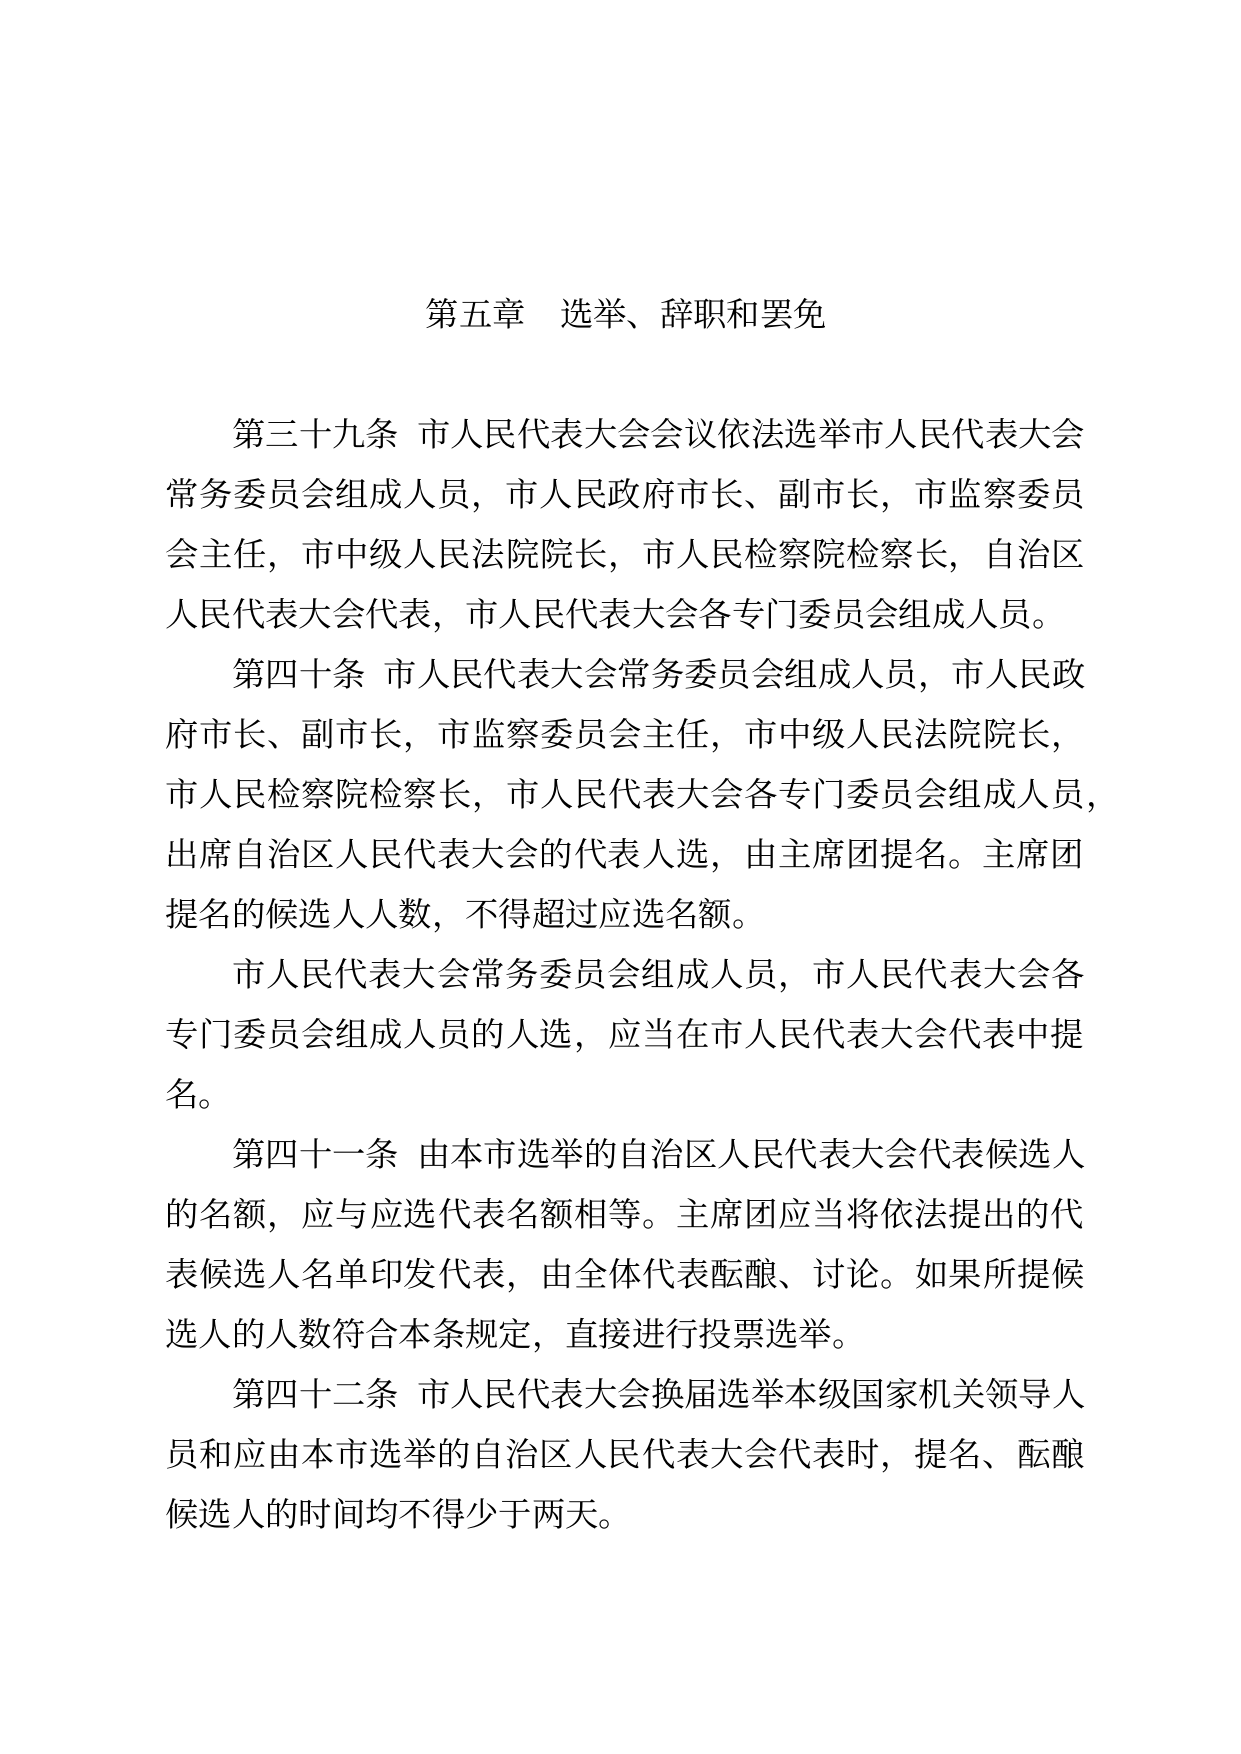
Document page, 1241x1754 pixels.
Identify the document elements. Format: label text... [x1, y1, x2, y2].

text 第四十条 市人民代表大会常务委员会组成人员，市人民政府市长、副市长，市监察委员会主任，市中级人民法院院长，市人民检察院检察长，市人民代表大会各专门委员会组成人员，出席自治区人民代表大会的代表人选，由主席团提名。主席团提名的候选人人数，不得超过应选名额。 [165, 638, 1087, 938]
text 第四十一条 由本市选举的自治区人民代表大会代表候选人的名额，应与应选代表名额相等。主席团应当将依法提出的代表候选人名单印发代表，由全体代表酝酿、讨论。如果所提候选人的人数符合本条规定，直接进行投票选举。 [165, 1118, 1087, 1358]
list 选举、辞职和罢免 [165, 278, 1087, 338]
text 第四十二条 市人民代表大会换届选举本级国家机关领导人员和应由本市选举的自治区人民代表大会代表时，提名、酝酿候选人的时间均不得少于两天。 [165, 1358, 1087, 1538]
text 市人民代表大会常务委员会组成人员，市人民代表大会各专门委员会组成人员的人选，应当在市人民代表大会代表中提名。 [165, 938, 1087, 1118]
text 第三十九条 市人民代表大会会议依法选举市人民代表大会常务委员会组成人员，市人民政府市长、副市长，市监察委员会主任，市中级人民法院院长，市人民检察院检察长，自治区人民代表大会代表，市人民代表大会各专门委员会组成人员。 [165, 398, 1087, 638]
